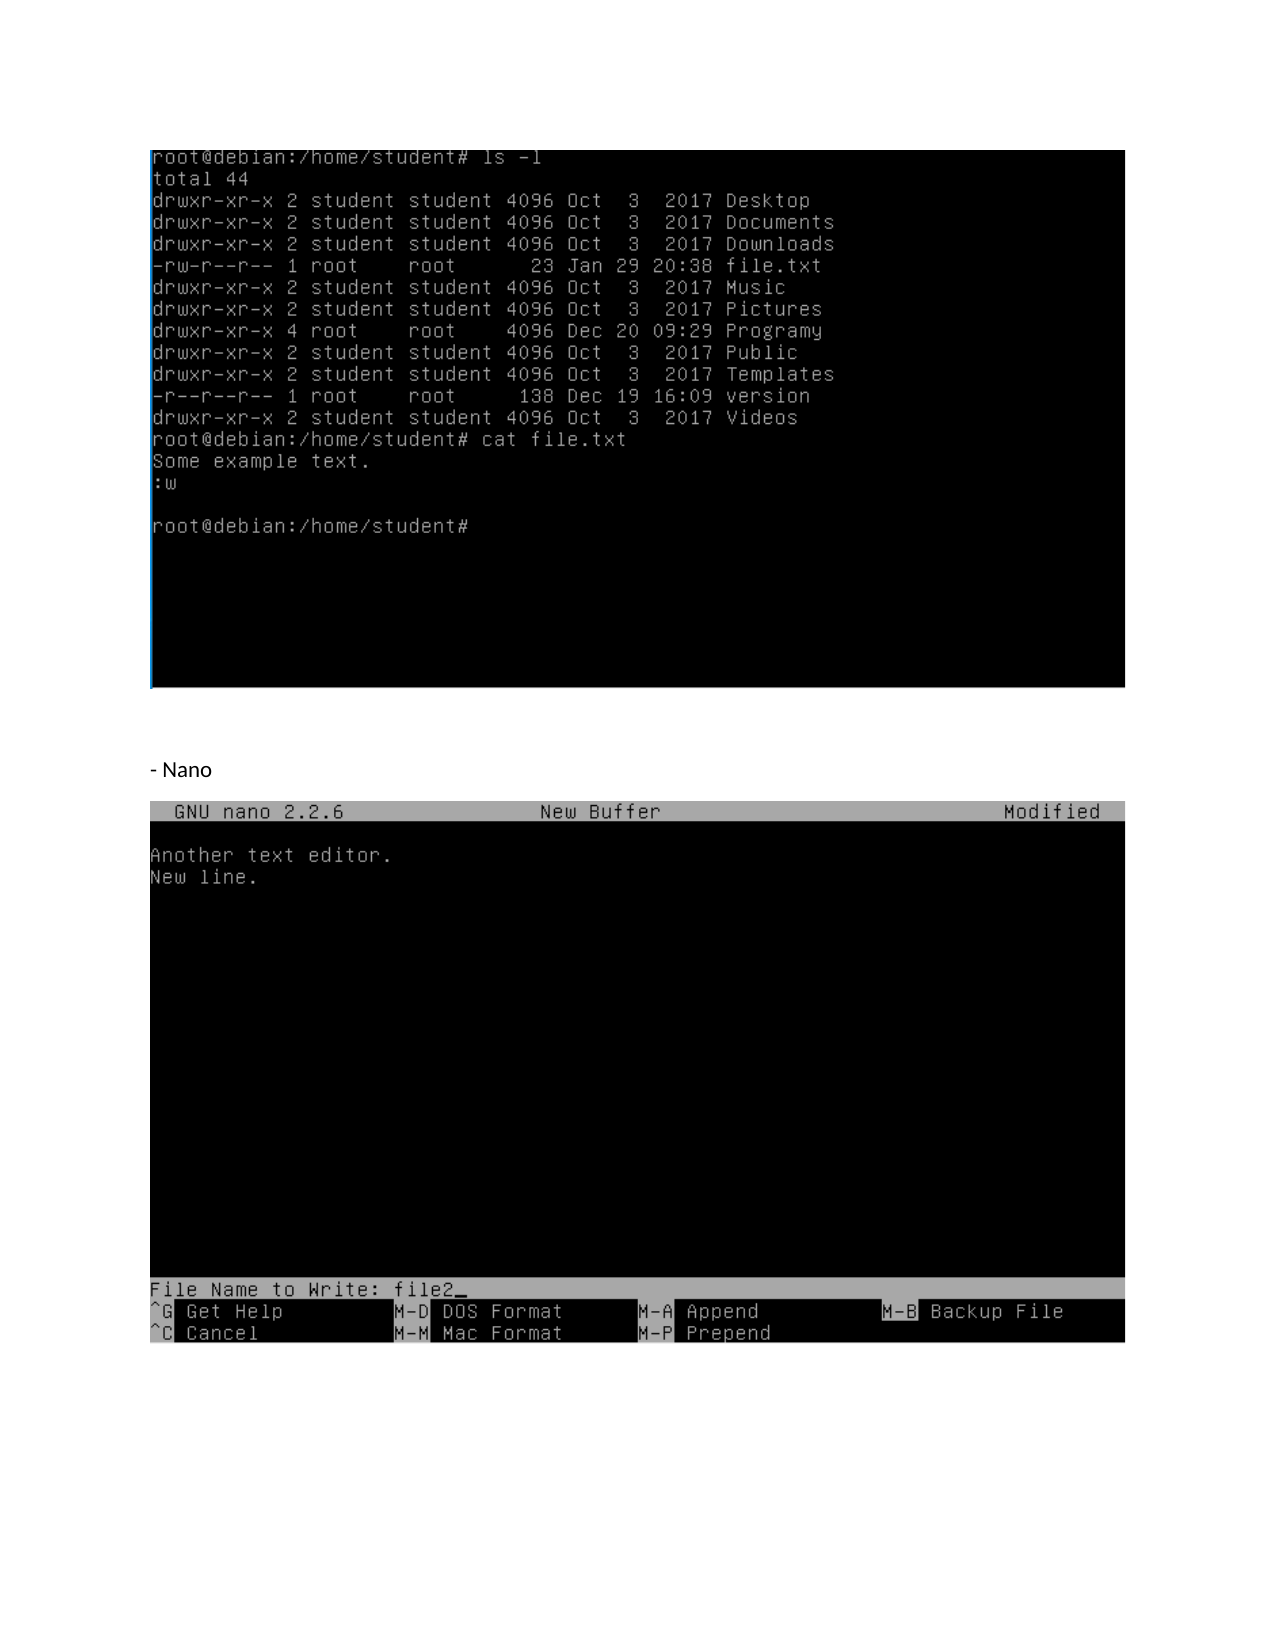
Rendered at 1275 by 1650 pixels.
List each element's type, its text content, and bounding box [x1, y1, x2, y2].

picture [150, 150, 1125, 689]
picture [150, 801, 1125, 1344]
text - Nano [150, 755, 1125, 783]
